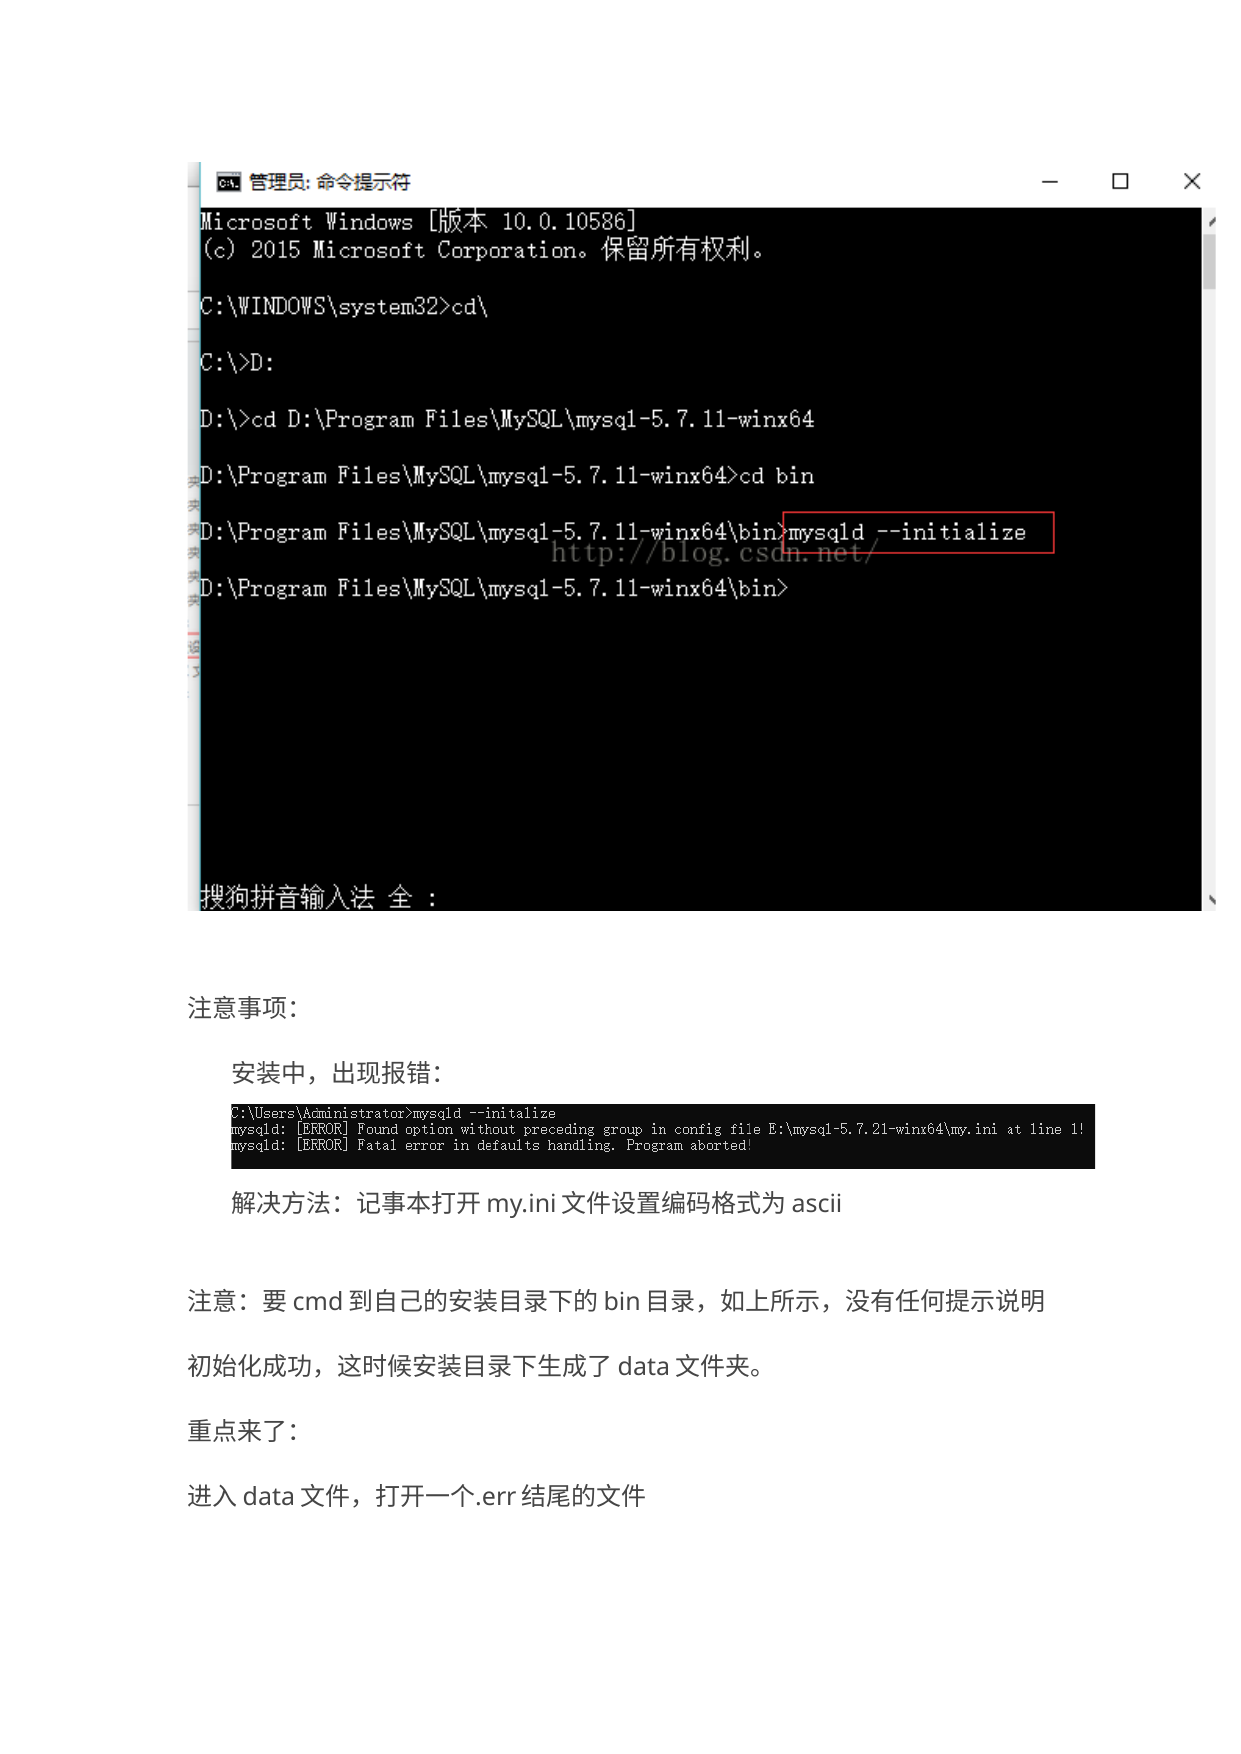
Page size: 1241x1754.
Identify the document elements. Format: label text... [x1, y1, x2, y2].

text 解决方法：记事本打开my.ini文件设置编码格式为ascii [187, 1169, 1053, 1234]
text 安装中，出现报错： [187, 1039, 1053, 1104]
text 重点来了： [187, 1397, 1053, 1462]
picture [187, 162, 1216, 911]
picture [231, 1104, 1096, 1169]
text 注意：要cmd到自己的安装目录下的bin目录，如上所示，没有任何提示说明初始化成功，这时候安装目录下生成了data文件夹。 [187, 1267, 1053, 1397]
text 进入data文件，打开一个.err结尾的文件 [187, 1462, 1053, 1527]
text 注意事项： [187, 974, 1053, 1039]
